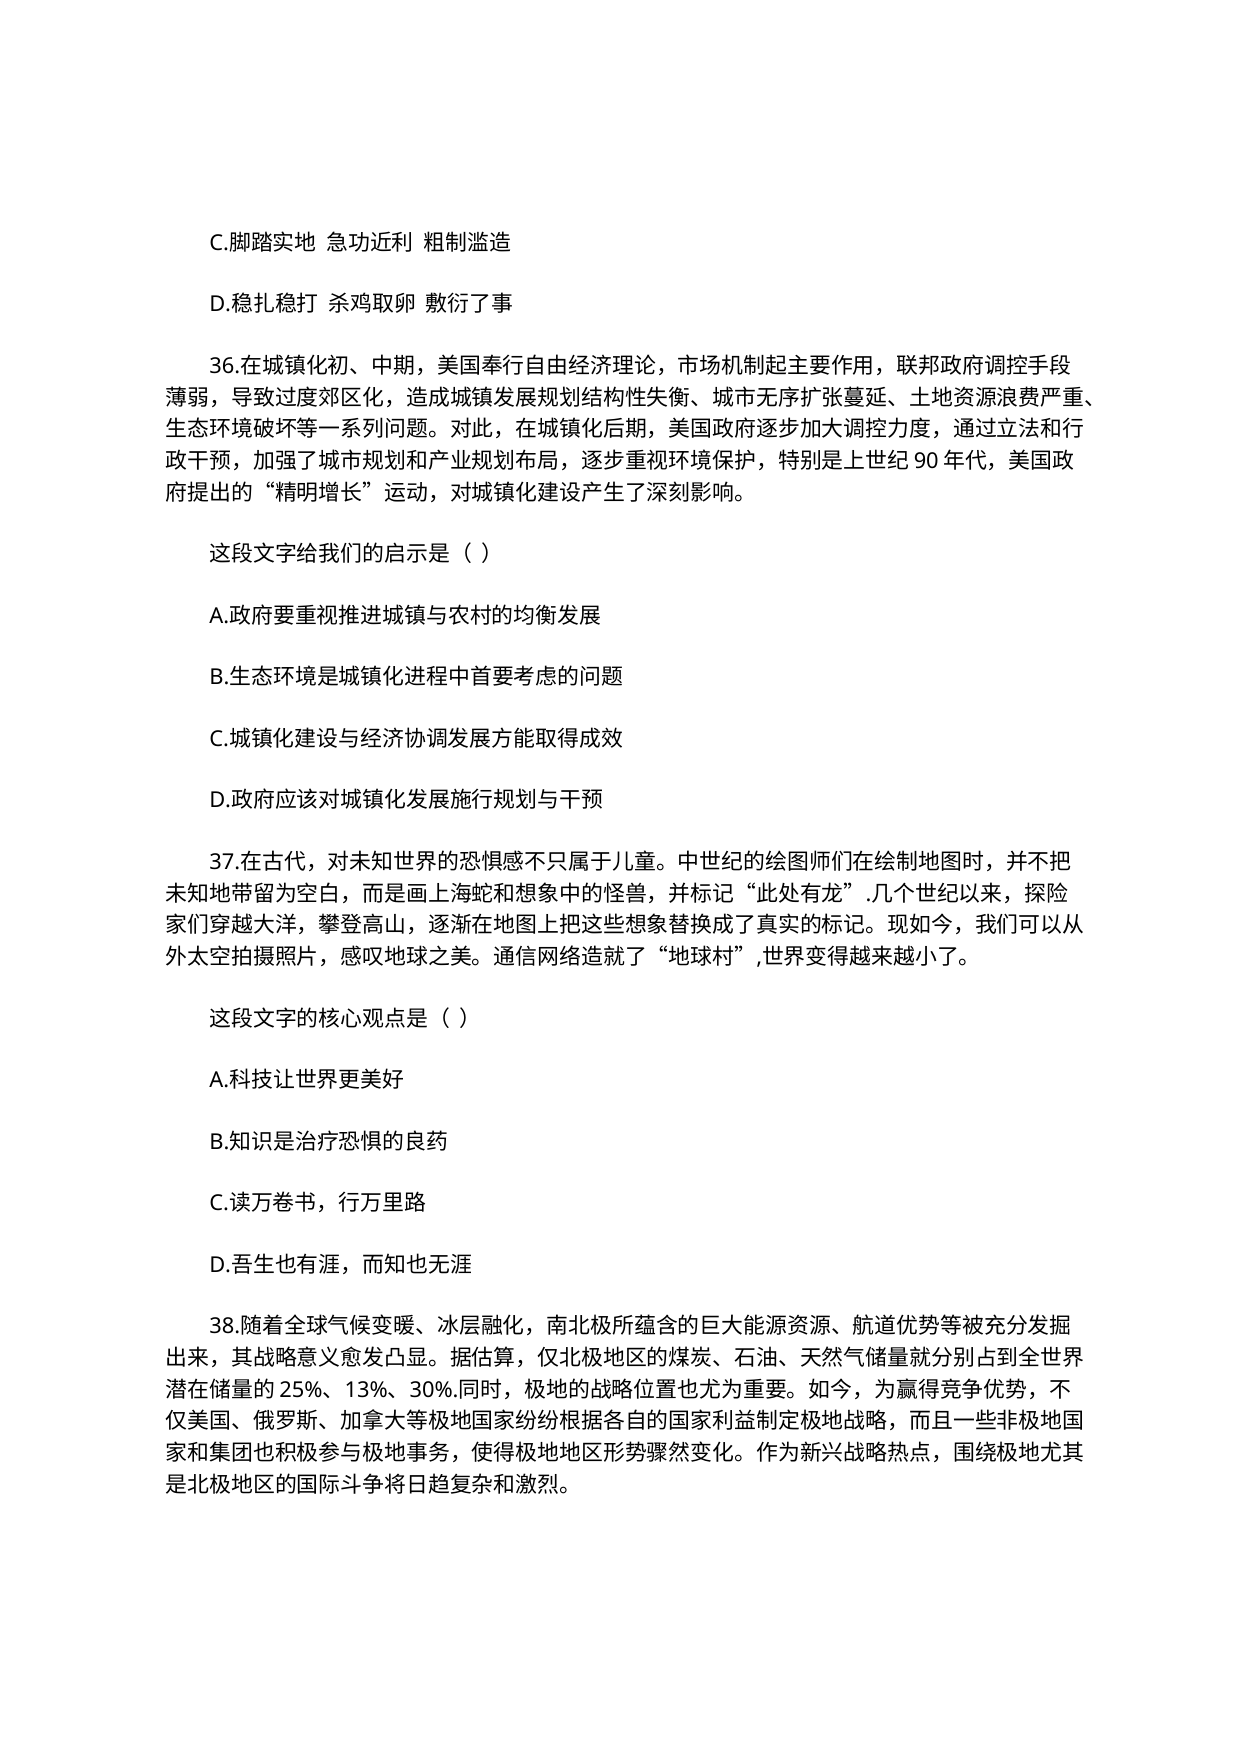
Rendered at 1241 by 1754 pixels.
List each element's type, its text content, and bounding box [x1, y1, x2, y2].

text C.城镇化建设与经济协调发展方能取得成效 [165, 691, 1087, 752]
text C.脚踏实地 急功近利 粗制滥造 [165, 195, 1087, 256]
text D.政府应该对城镇化发展施行规划与干预 [165, 752, 1087, 814]
text 38.随着全球气候变暖、冰层融化，南北极所蕴含的巨大能源资源、航道优势等被充分发掘出来，其战略意义愈发凸显。据估算，仅北极地区的煤炭、石油、天然气储量就分别占到全世界潜在储量的25%、13%、30%.同时，极地的战略位置也尤为重要。如今，为赢得竞争优势，不仅美国、俄罗斯、加拿大等极地国家纷纷根据各自的国家利益制定极地战略，而且一些非极地国家和集团也积极参与极地事务，使得极地地区形势骤然变化。作为新兴战略热点，围绕极地尤其是北极地区的国际斗争将日趋复杂和激烈。 [165, 1278, 1087, 1498]
text B.知识是治疗恐惧的良药 [165, 1094, 1087, 1155]
text C.读万卷书，行万里路 [165, 1155, 1087, 1217]
text A.政府要重视推进城镇与农村的均衡发展 [165, 568, 1087, 629]
text B.生态环境是城镇化进程中首要考虑的问题 [165, 629, 1087, 691]
text D.吾生也有涯，而知也无涯 [165, 1217, 1087, 1278]
text 36.在城镇化初、中期，美国奉行自由经济理论，市场机制起主要作用，联邦政府调控手段薄弱，导致过度郊区化，造成城镇发展规划结构性失衡、城市无序扩张蔓延、土地资源浪费严重、生态环境破坏等一系列问题。对此，在城镇化后期，美国政府逐步加大调控力度，通过立法和行政干预，加强了城市规划和产业规划布局，逐步重视环境保护，特别是上世纪90年代，美国政府提出的“精明增长”运动，对城镇化建设产生了深刻影响。 [165, 318, 1087, 506]
text A.科技让世界更美好 [165, 1032, 1087, 1094]
text D.稳扎稳打 杀鸡取卵 敷衍了事 [165, 256, 1087, 318]
text 37.在古代，对未知世界的恐惧感不只属于儿童。中世纪的绘图师们在绘制地图时，并不把未知地带留为空白，而是画上海蛇和想象中的怪兽，并标记“此处有龙”.几个世纪以来，探险家们穿越大洋，攀登高山，逐渐在地图上把这些想象替换成了真实的标记。现如今，我们可以从外太空拍摄照片，感叹地球之美。通信网络造就了“地球村”,世界变得越来越小了。 [165, 814, 1087, 971]
text 这段文字给我们的启示是（ ） [165, 506, 1087, 568]
text 这段文字的核心观点是（ ） [165, 971, 1087, 1032]
